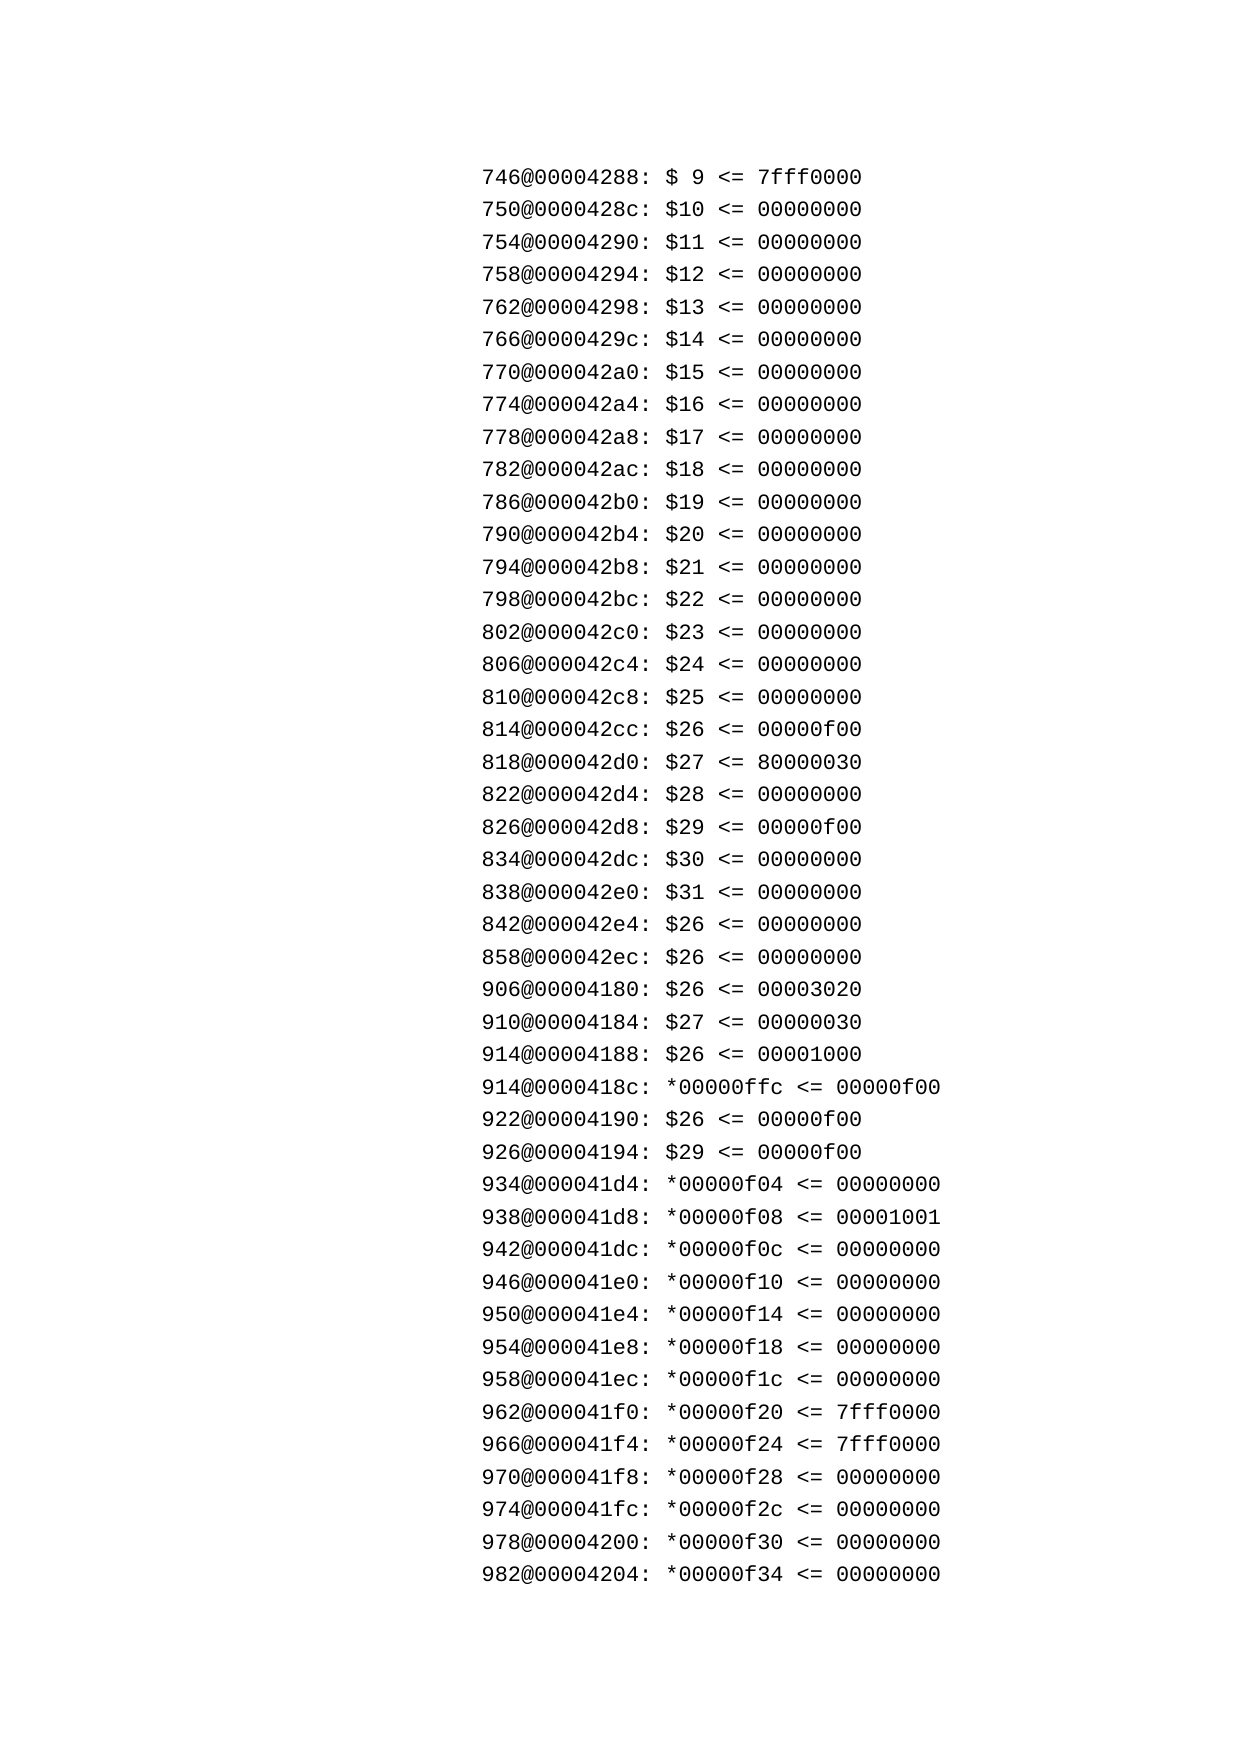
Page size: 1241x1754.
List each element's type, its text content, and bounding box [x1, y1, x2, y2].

text 966@000041f4: *00000f24 <= 7fff0000 [237, 1429, 1053, 1462]
text 750@0000428c: $10 <= 00000000 [237, 194, 1053, 227]
text 974@000041fc: *00000f2c <= 00000000 [237, 1494, 1053, 1527]
text 798@000042bc: $22 <= 00000000 [237, 584, 1053, 617]
text 950@000041e4: *00000f14 <= 00000000 [237, 1299, 1053, 1332]
text 786@000042b0: $19 <= 00000000 [237, 487, 1053, 519]
text 818@000042d0: $27 <= 80000030 [237, 747, 1053, 779]
text 762@00004298: $13 <= 00000000 [237, 292, 1053, 324]
text 926@00004194: $29 <= 00000f00 [237, 1137, 1053, 1169]
text 834@000042dc: $30 <= 00000000 [237, 844, 1053, 877]
text 954@000041e8: *00000f18 <= 00000000 [237, 1332, 1053, 1364]
text 790@000042b4: $20 <= 00000000 [237, 519, 1053, 552]
text 842@000042e4: $26 <= 00000000 [237, 909, 1053, 942]
text 746@00004288: $ 9 <= 7fff0000 [237, 162, 1053, 194]
text 914@0000418c: *00000ffc <= 00000f00 [237, 1072, 1053, 1104]
text 826@000042d8: $29 <= 00000f00 [237, 812, 1053, 844]
text 782@000042ac: $18 <= 00000000 [237, 454, 1053, 487]
text 946@000041e0: *00000f10 <= 00000000 [237, 1267, 1053, 1299]
text 754@00004290: $11 <= 00000000 [237, 227, 1053, 259]
text 778@000042a8: $17 <= 00000000 [237, 422, 1053, 454]
text 806@000042c4: $24 <= 00000000 [237, 649, 1053, 682]
text 934@000041d4: *00000f04 <= 00000000 [237, 1169, 1053, 1202]
text 838@000042e0: $31 <= 00000000 [237, 877, 1053, 909]
text 910@00004184: $27 <= 00000030 [237, 1007, 1053, 1039]
text 774@000042a4: $16 <= 00000000 [237, 389, 1053, 422]
text 958@000041ec: *00000f1c <= 00000000 [237, 1364, 1053, 1397]
text 822@000042d4: $28 <= 00000000 [237, 779, 1053, 812]
text 942@000041dc: *00000f0c <= 00000000 [237, 1234, 1053, 1267]
text 802@000042c0: $23 <= 00000000 [237, 617, 1053, 649]
text 770@000042a0: $15 <= 00000000 [237, 357, 1053, 389]
text 814@000042cc: $26 <= 00000f00 [237, 714, 1053, 747]
text 906@00004180: $26 <= 00003020 [237, 974, 1053, 1007]
text 914@00004188: $26 <= 00001000 [237, 1039, 1053, 1072]
text 978@00004200: *00000f30 <= 00000000 [237, 1527, 1053, 1559]
text 858@000042ec: $26 <= 00000000 [237, 942, 1053, 974]
text 766@0000429c: $14 <= 00000000 [237, 324, 1053, 357]
text 970@000041f8: *00000f28 <= 00000000 [237, 1462, 1053, 1494]
text 922@00004190: $26 <= 00000f00 [237, 1104, 1053, 1137]
text 938@000041d8: *00000f08 <= 00001001 [237, 1202, 1053, 1234]
text 758@00004294: $12 <= 00000000 [237, 259, 1053, 292]
text 794@000042b8: $21 <= 00000000 [237, 552, 1053, 584]
text 982@00004204: *00000f34 <= 00000000 [237, 1559, 1053, 1592]
text 810@000042c8: $25 <= 00000000 [237, 682, 1053, 714]
text 962@000041f0: *00000f20 <= 7fff0000 [237, 1397, 1053, 1429]
